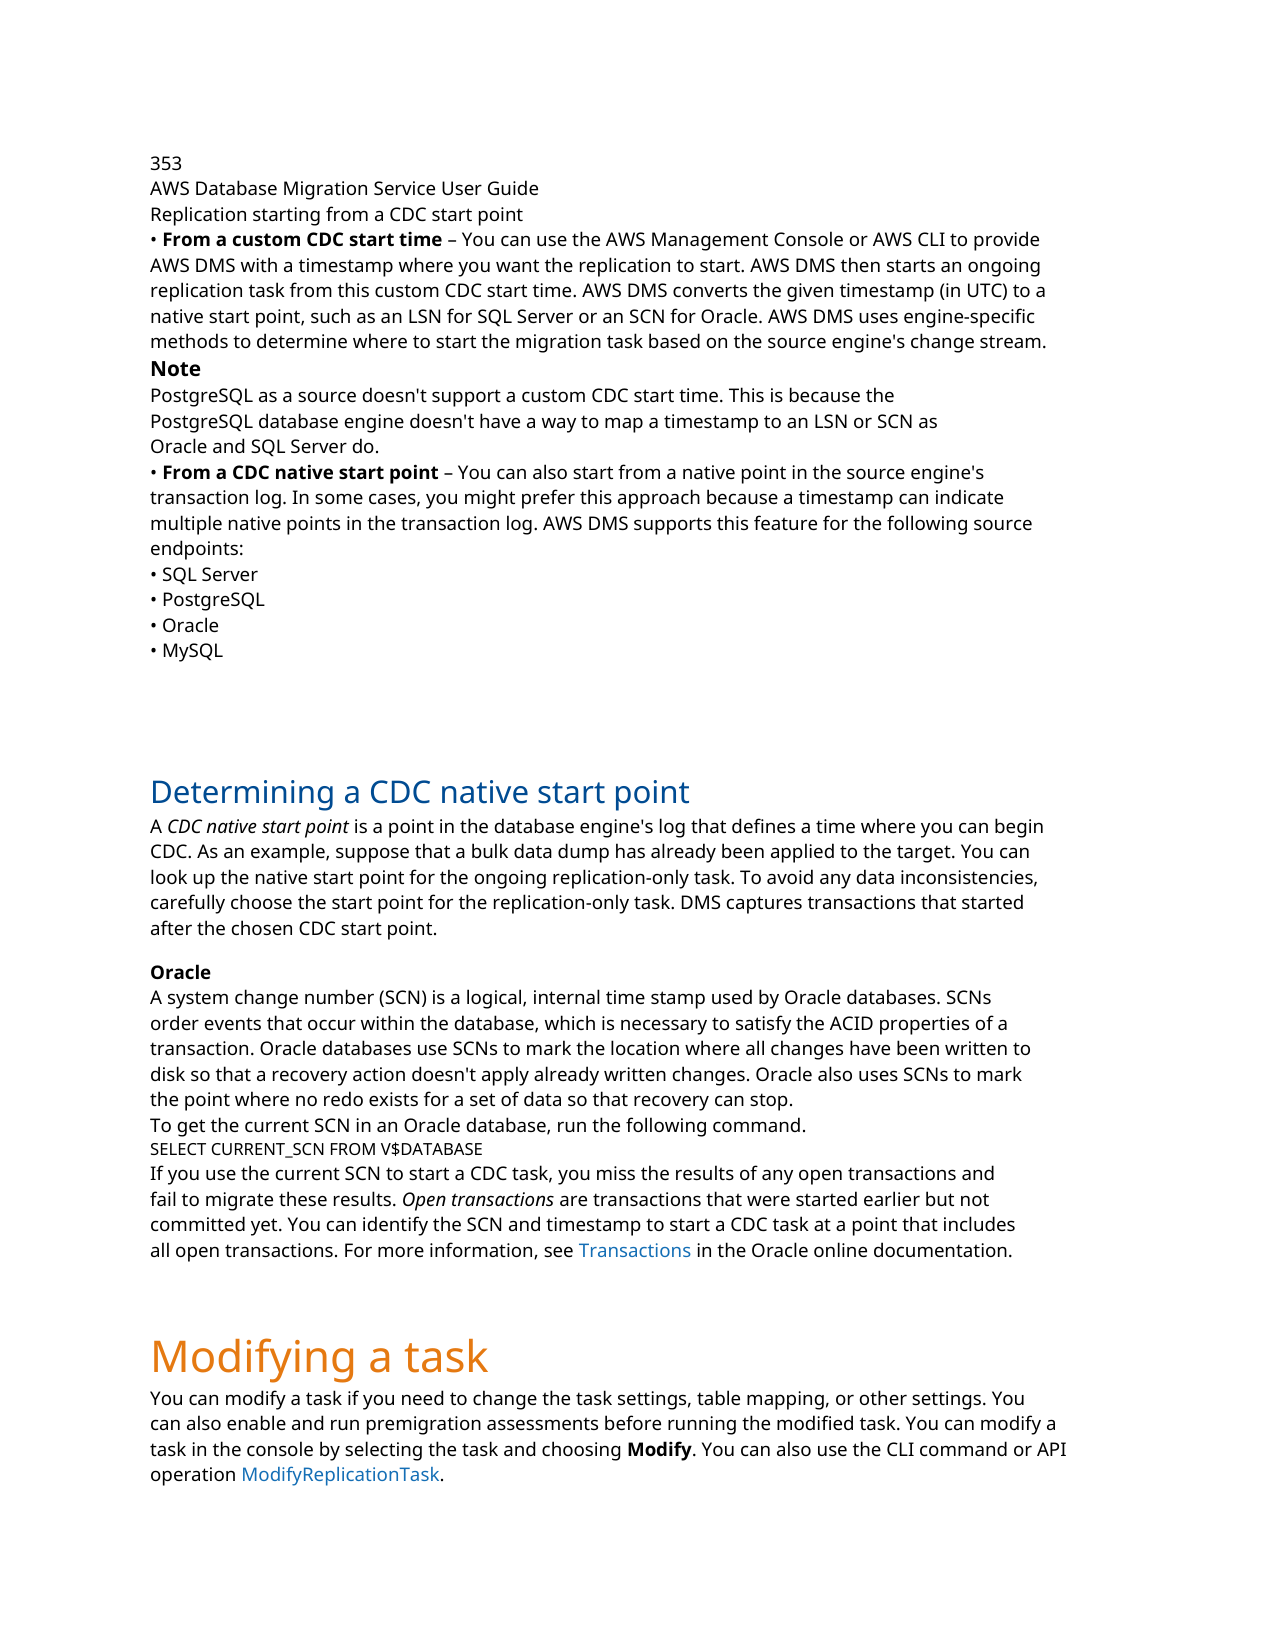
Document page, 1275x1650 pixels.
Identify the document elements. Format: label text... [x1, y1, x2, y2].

text PostgreSQL as a source doesn't support a custom CDC start time. This is because the [150, 383, 1125, 408]
text Oracle and SQL Server do. [150, 434, 1125, 459]
text all open transactions. For more information, see Transactions in the Oracle online documentation. [150, 1237, 1125, 1263]
text can also enable and run premigration assessments before running the modified task. You can modify a [150, 1411, 1125, 1436]
text • MySQL [150, 638, 1125, 663]
text AWS DMS with a timestamp where you want the replication to start. AWS DMS then starts an ongoing [150, 252, 1125, 278]
text SELECT CURRENT_SCN FROM V$DATABASE [150, 1138, 1125, 1161]
text after the chosen CDC start point. [150, 915, 1125, 941]
text • From a CDC native start point – You can also start from a native point in the source engine's [150, 459, 1125, 485]
text CDC. As an example, suppose that a bulk data dump has already been applied to the target. You can [150, 838, 1125, 864]
text order events that occur within the database, which is necessary to satisfy the ACID properties of a [150, 1010, 1125, 1036]
text • SQL Server [150, 561, 1125, 587]
text fail to migrate these results. Open transactions are transactions that were started earlier but not [150, 1186, 1125, 1212]
text A system change number (SCN) is a logical, internal time stamp used by Oracle databases. SCNs [150, 985, 1125, 1010]
text If you use the current SCN to start a CDC task, you miss the results of any open transactions and [150, 1161, 1125, 1186]
text • From a custom CDC start time – You can use the AWS Management Console or AWS CLI to provide [150, 227, 1125, 252]
text Modifying a task [150, 1325, 1125, 1385]
text • PostgreSQL [150, 587, 1125, 612]
text AWS Database Migration Service User Guide [150, 176, 1125, 201]
text transaction log. In some cases, you might prefer this approach because a timestamp can indicate [150, 485, 1125, 510]
text replication task from this custom CDC start time. AWS DMS converts the given timestamp (in UTC) to a [150, 278, 1125, 303]
text operation ModifyReplicationTask. [150, 1462, 1125, 1487]
text transaction. Oracle databases use SCNs to mark the location where all changes have been written to [150, 1036, 1125, 1061]
text Determining a CDC native start point [150, 770, 1125, 813]
text look up the native start point for the ongoing replication-only task. To avoid any data inconsistencies, [150, 864, 1125, 889]
text To get the current SCN in an Oracle database, run the following command. [150, 1112, 1125, 1138]
text the point where no redo exists for a set of data so that recovery can stop. [150, 1087, 1125, 1112]
text A CDC native start point is a point in the database engine's log that defines a time where you can begin [150, 813, 1125, 838]
text • Oracle [150, 612, 1125, 638]
text native start point, such as an LSN for SQL Server or an SCN for Oracle. AWS DMS uses engine-specific [150, 303, 1125, 329]
text disk so that a recovery action doesn't apply already written changes. Oracle also uses SCNs to mark [150, 1061, 1125, 1087]
text You can modify a task if you need to change the task settings, table mapping, or other settings. You [150, 1385, 1125, 1411]
text multiple native points in the transaction log. AWS DMS supports this feature for the following source [150, 510, 1125, 536]
text endpoints: [150, 536, 1125, 561]
text Replication starting from a CDC start point [150, 201, 1125, 227]
text methods to determine where to start the migration task based on the source engine's change stream. [150, 329, 1125, 354]
text carefully choose the start point for the replication-only task. DMS captures transactions that started [150, 889, 1125, 915]
text PostgreSQL database engine doesn't have a way to map a timestamp to an LSN or SCN as [150, 408, 1125, 434]
text task in the console by selecting the task and choosing Modify. You can also use the CLI command or API [150, 1436, 1125, 1462]
text Note [150, 354, 1125, 383]
text Oracle [150, 959, 1125, 985]
text 353 [150, 150, 1125, 176]
text committed yet. You can identify the SCN and timestamp to start a CDC task at a point that includes [150, 1212, 1125, 1237]
